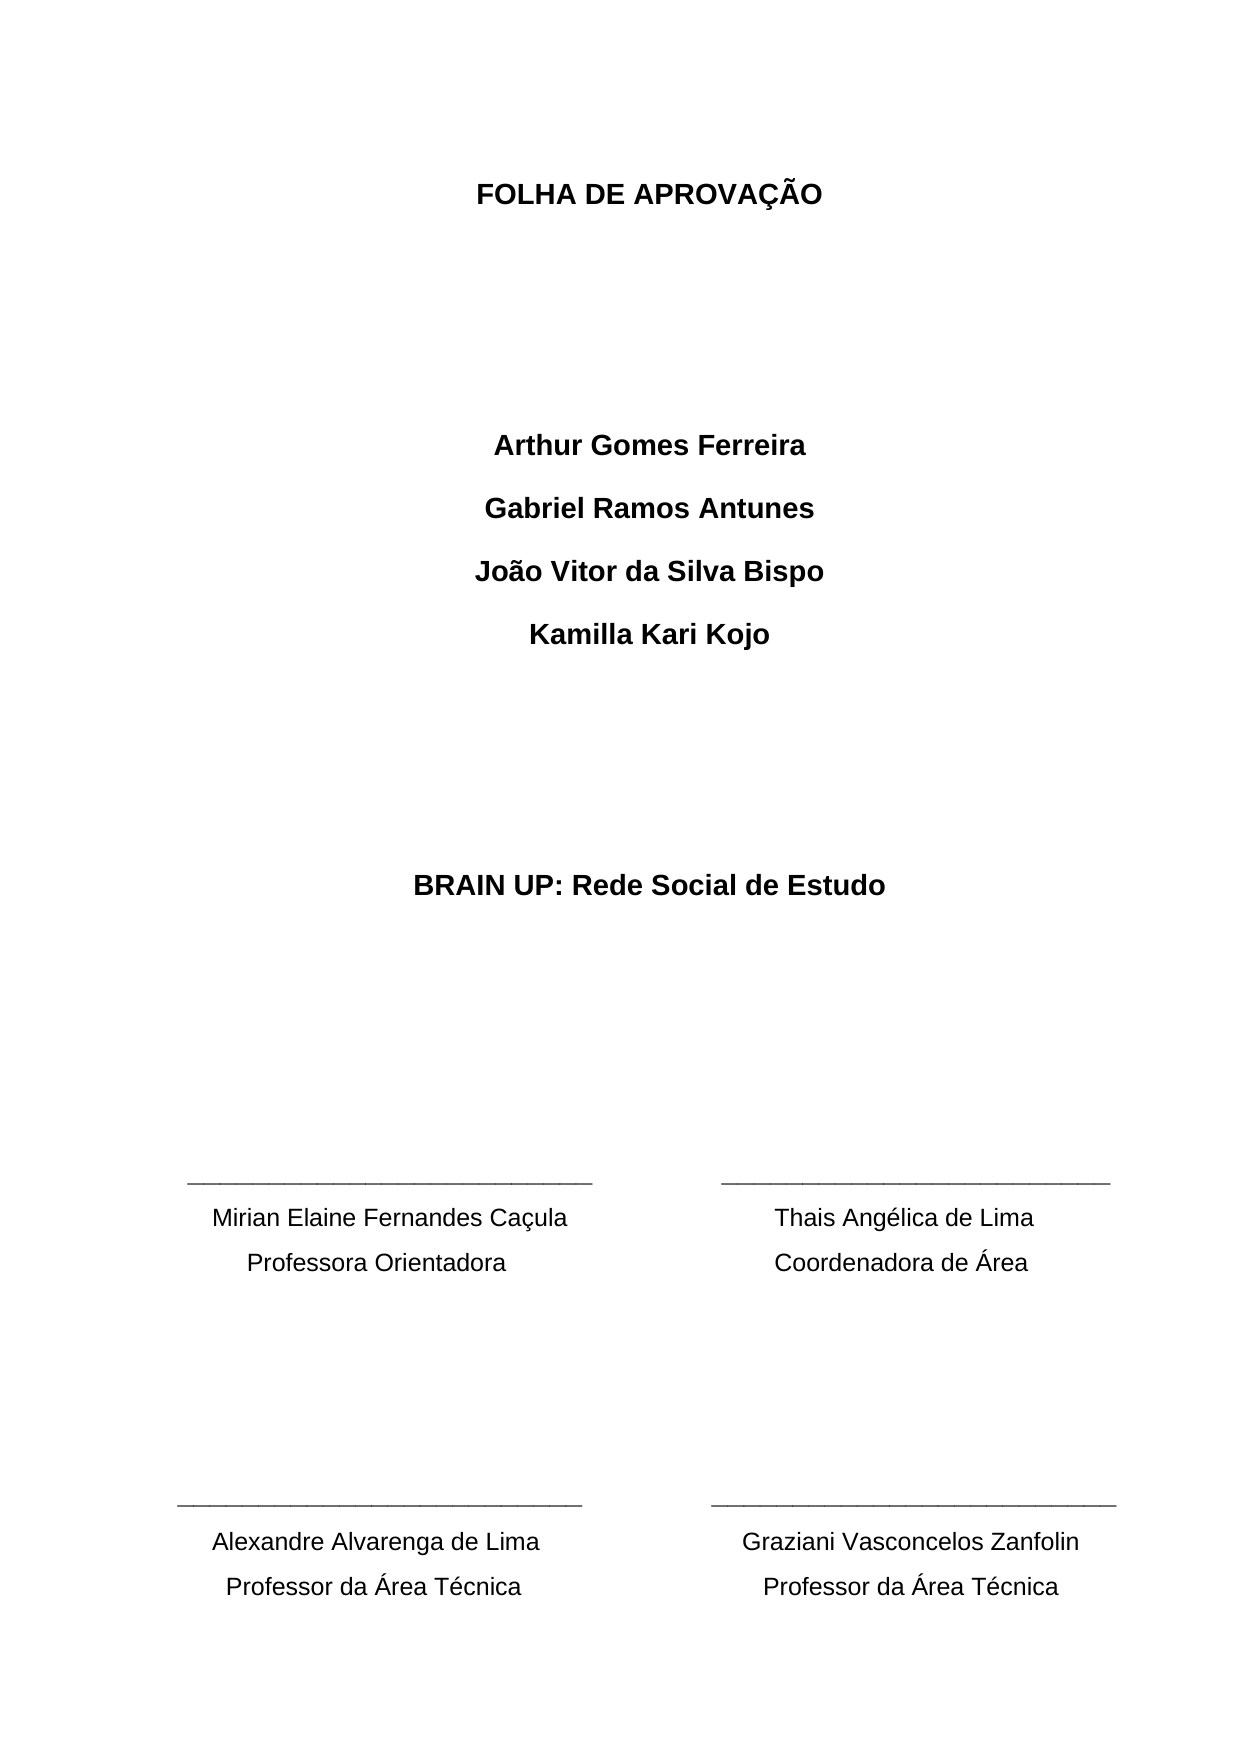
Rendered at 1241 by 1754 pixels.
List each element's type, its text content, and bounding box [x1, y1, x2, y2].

text Kamilla Kari Kojo [177, 617, 1122, 650]
text Gabriel Ramos Antunes [177, 491, 1122, 525]
text FOLHA DE APROVAÇÃO [177, 177, 1122, 211]
text Professor da Área Técnica Professor da Área Técnica [177, 1572, 1122, 1601]
text Alexandre Alvarenga de Lima Graziani Vasconcelos Zanfolin [177, 1527, 1122, 1555]
text Professora Orientadora Coordenadora de Área [177, 1248, 1122, 1277]
text Mirian Elaine Fernandes Caçula Thais Angélica de Lima [177, 1202, 1122, 1231]
text _________________________ _________________________ [177, 1476, 1122, 1509]
text _________________________ ________________________ [177, 1154, 1122, 1187]
text BRAIN UP: Rede Social de Estudo [177, 868, 1122, 902]
text Arthur Gomes Ferreira [177, 428, 1122, 462]
text João Vitor da Silva Bispo [177, 554, 1122, 588]
